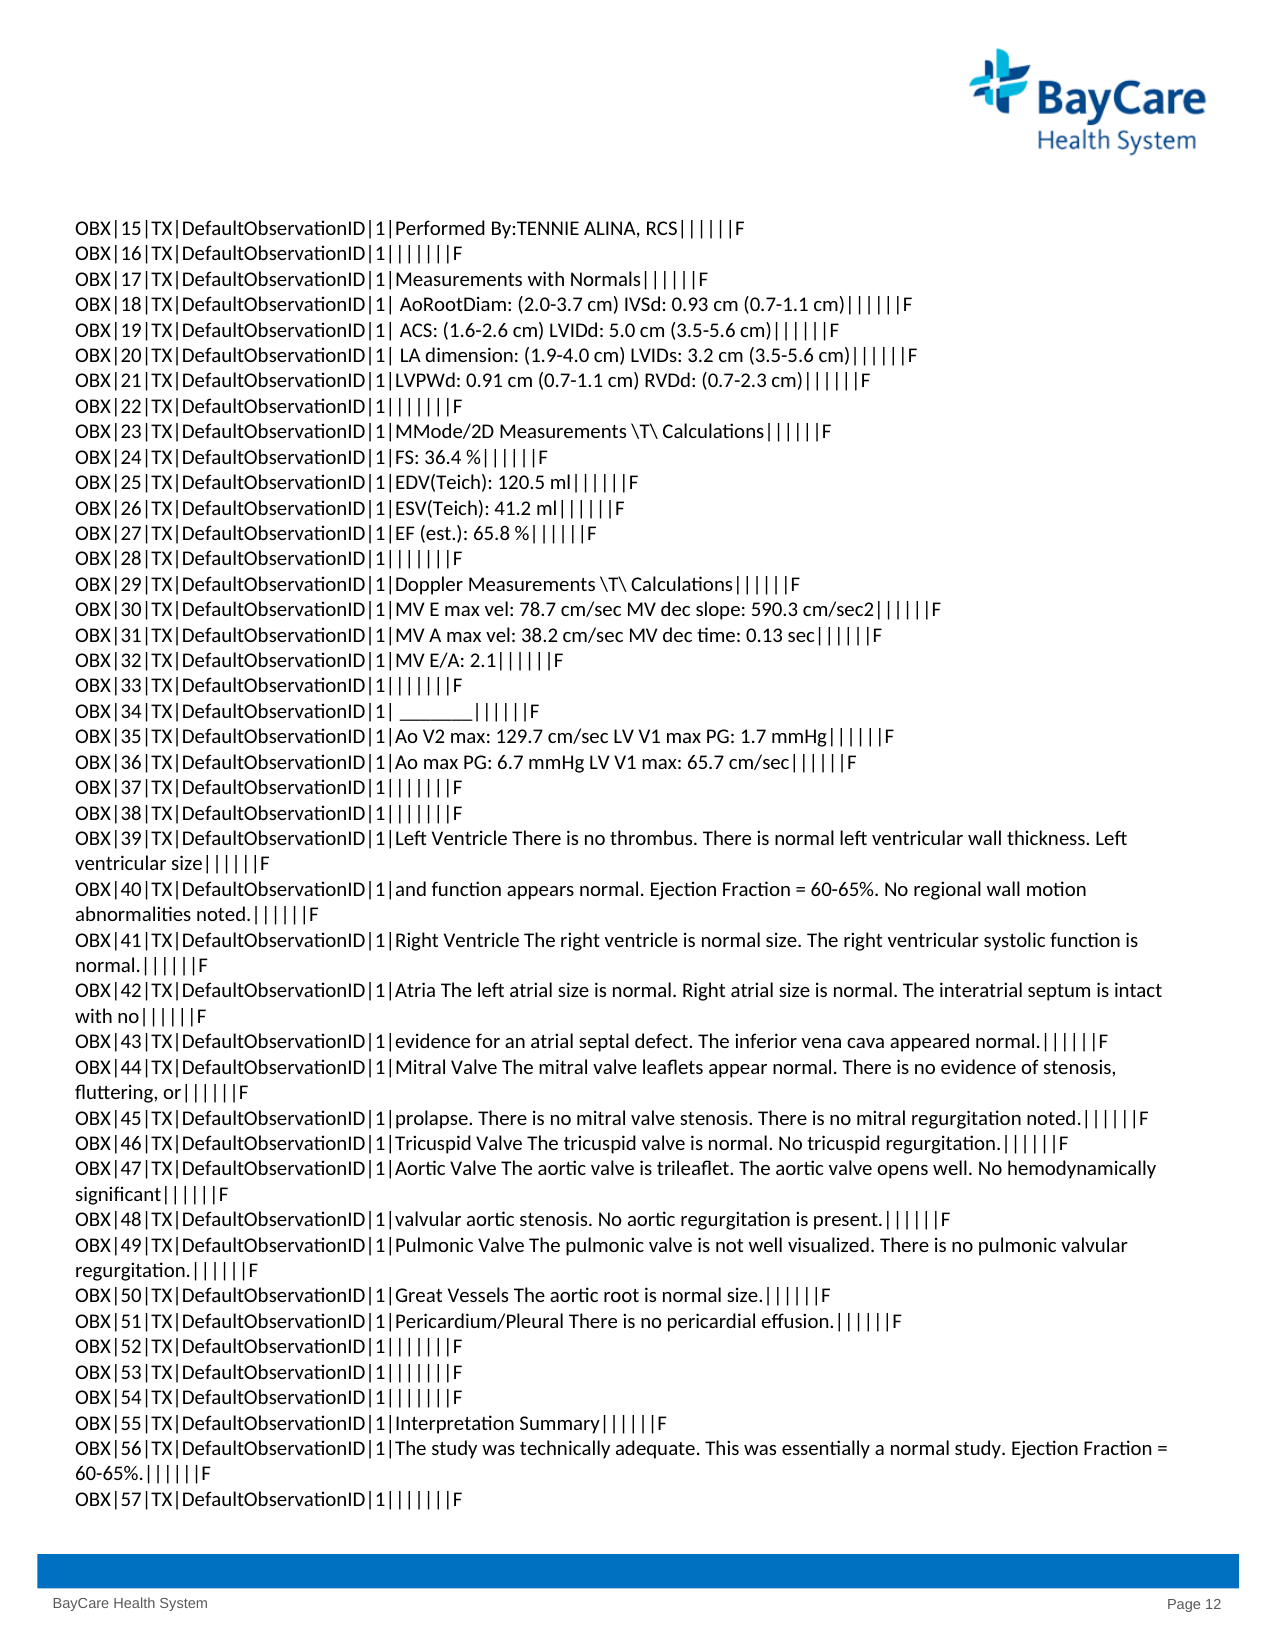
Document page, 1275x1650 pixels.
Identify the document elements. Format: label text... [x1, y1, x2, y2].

text OBX|50|TX|DefaultObservationID|1|Great Vessels The aortic root is normal size.||||||F [75, 1283, 1200, 1308]
text OBX|32|TX|DefaultObservationID|1|MV E/A: 2.1||||||F [75, 647, 1200, 673]
text OBX|27|TX|DefaultObservationID|1|EF (est.): 65.8 %||||||F [75, 520, 1200, 546]
text OBX|22|TX|DefaultObservationID|1|||||||F [75, 393, 1200, 418]
text OBX|15|TX|DefaultObservationID|1|Performed By:TENNIE ALINA, RCS||||||F [75, 215, 1200, 241]
text OBX|28|TX|DefaultObservationID|1|||||||F [75, 546, 1200, 571]
text OBX|37|TX|DefaultObservationID|1|||||||F [75, 774, 1200, 800]
text OBX|30|TX|DefaultObservationID|1|MV E max vel: 78.7 cm/sec MV dec slope: 590.3 cm/sec2||||||F [75, 596, 1200, 622]
text OBX|36|TX|DefaultObservationID|1|Ao max PG: 6.7 mmHg LV V1 max: 65.7 cm/sec||||||F [75, 749, 1200, 774]
text OBX|39|TX|DefaultObservationID|1|Left Ventricle There is no thrombus. There is normal left ventricular wall thickness. Left ventricular size||||||F [75, 825, 1200, 876]
text OBX|33|TX|DefaultObservationID|1|||||||F [75, 673, 1200, 698]
text OBX|41|TX|DefaultObservationID|1|Right Ventricle The right ventricle is normal size. The right ventricular systolic function is normal.||||||F [75, 927, 1200, 978]
text OBX|55|TX|DefaultObservationID|1|Interpretation Summary||||||F [75, 1410, 1200, 1435]
text OBX|19|TX|DefaultObservationID|1| ACS: (1.6-2.6 cm) LVIDd: 5.0 cm (3.5-5.6 cm)||||||F [75, 317, 1200, 342]
text OBX|56|TX|DefaultObservationID|1|The study was technically adequate. This was essentially a normal study. Ejection Fraction = 60-65%.||||||F [75, 1435, 1200, 1486]
text OBX|20|TX|DefaultObservationID|1| LA dimension: (1.9-4.0 cm) LVIDs: 3.2 cm (3.5-5.6 cm)||||||F [75, 342, 1200, 368]
text OBX|17|TX|DefaultObservationID|1|Measurements with Normals||||||F [75, 266, 1200, 291]
picture [951, 37, 1233, 168]
text OBX|54|TX|DefaultObservationID|1|||||||F [75, 1384, 1200, 1410]
text OBX|26|TX|DefaultObservationID|1|ESV(Teich): 41.2 ml||||||F [75, 495, 1200, 520]
text OBX|43|TX|DefaultObservationID|1|evidence for an atrial septal defect. The inferior vena cava appeared normal.||||||F [75, 1028, 1200, 1054]
text OBX|34|TX|DefaultObservationID|1| _______||||||F [75, 698, 1200, 723]
text OBX|51|TX|DefaultObservationID|1|Pericardium/Pleural There is no pericardial effusion.||||||F [75, 1308, 1200, 1333]
text OBX|40|TX|DefaultObservationID|1|and function appears normal. Ejection Fraction = 60-65%. No regional wall motion abnormalities noted.||||||F [75, 876, 1200, 927]
text OBX|52|TX|DefaultObservationID|1|||||||F [75, 1333, 1200, 1359]
text OBX|31|TX|DefaultObservationID|1|MV A max vel: 38.2 cm/sec MV dec time: 0.13 sec||||||F [75, 622, 1200, 647]
text OBX|38|TX|DefaultObservationID|1|||||||F [75, 800, 1200, 825]
text OBX|44|TX|DefaultObservationID|1|Mitral Valve The mitral valve leaflets appear normal. There is no evidence of stenosis, fluttering, or||||||F [75, 1054, 1200, 1105]
text OBX|49|TX|DefaultObservationID|1|Pulmonic Valve The pulmonic valve is not well visualized. There is no pulmonic valvular regurgitation.||||||F [75, 1232, 1200, 1283]
text OBX|29|TX|DefaultObservationID|1|Doppler Measurements \T\ Calculations||||||F [75, 571, 1200, 596]
text OBX|18|TX|DefaultObservationID|1| AoRootDiam: (2.0-3.7 cm) IVSd: 0.93 cm (0.7-1.1 cm)||||||F [75, 291, 1200, 317]
text OBX|45|TX|DefaultObservationID|1|prolapse. There is no mitral valve stenosis. There is no mitral regurgitation noted.||||||F [75, 1105, 1200, 1130]
text OBX|23|TX|DefaultObservationID|1|MMode/2D Measurements \T\ Calculations||||||F [75, 418, 1200, 444]
text OBX|53|TX|DefaultObservationID|1|||||||F [75, 1359, 1200, 1384]
text OBX|47|TX|DefaultObservationID|1|Aortic Valve The aortic valve is trileaflet. The aortic valve opens well. No hemodynamically significant||||||F [75, 1156, 1200, 1206]
text OBX|16|TX|DefaultObservationID|1|||||||F [75, 241, 1200, 266]
text OBX|21|TX|DefaultObservationID|1|LVPWd: 0.91 cm (0.7-1.1 cm) RVDd: (0.7-2.3 cm)||||||F [75, 368, 1200, 393]
text OBX|24|TX|DefaultObservationID|1|FS: 36.4 %||||||F [75, 444, 1200, 469]
text OBX|48|TX|DefaultObservationID|1|valvular aortic stenosis. No aortic regurgitation is present.||||||F [75, 1206, 1200, 1232]
text OBX|57|TX|DefaultObservationID|1|||||||F [75, 1486, 1200, 1511]
text OBX|42|TX|DefaultObservationID|1|Atria The left atrial size is normal. Right atrial size is normal. The interatrial septum is intact with no||||||F [75, 978, 1200, 1028]
text OBX|46|TX|DefaultObservationID|1|Tricuspid Valve The tricuspid valve is normal. No tricuspid regurgitation.||||||F [75, 1130, 1200, 1156]
text OBX|35|TX|DefaultObservationID|1|Ao V2 max: 129.7 cm/sec LV V1 max PG: 1.7 mmHg||||||F [75, 723, 1200, 749]
text OBX|25|TX|DefaultObservationID|1|EDV(Teich): 120.5 ml||||||F [75, 469, 1200, 495]
